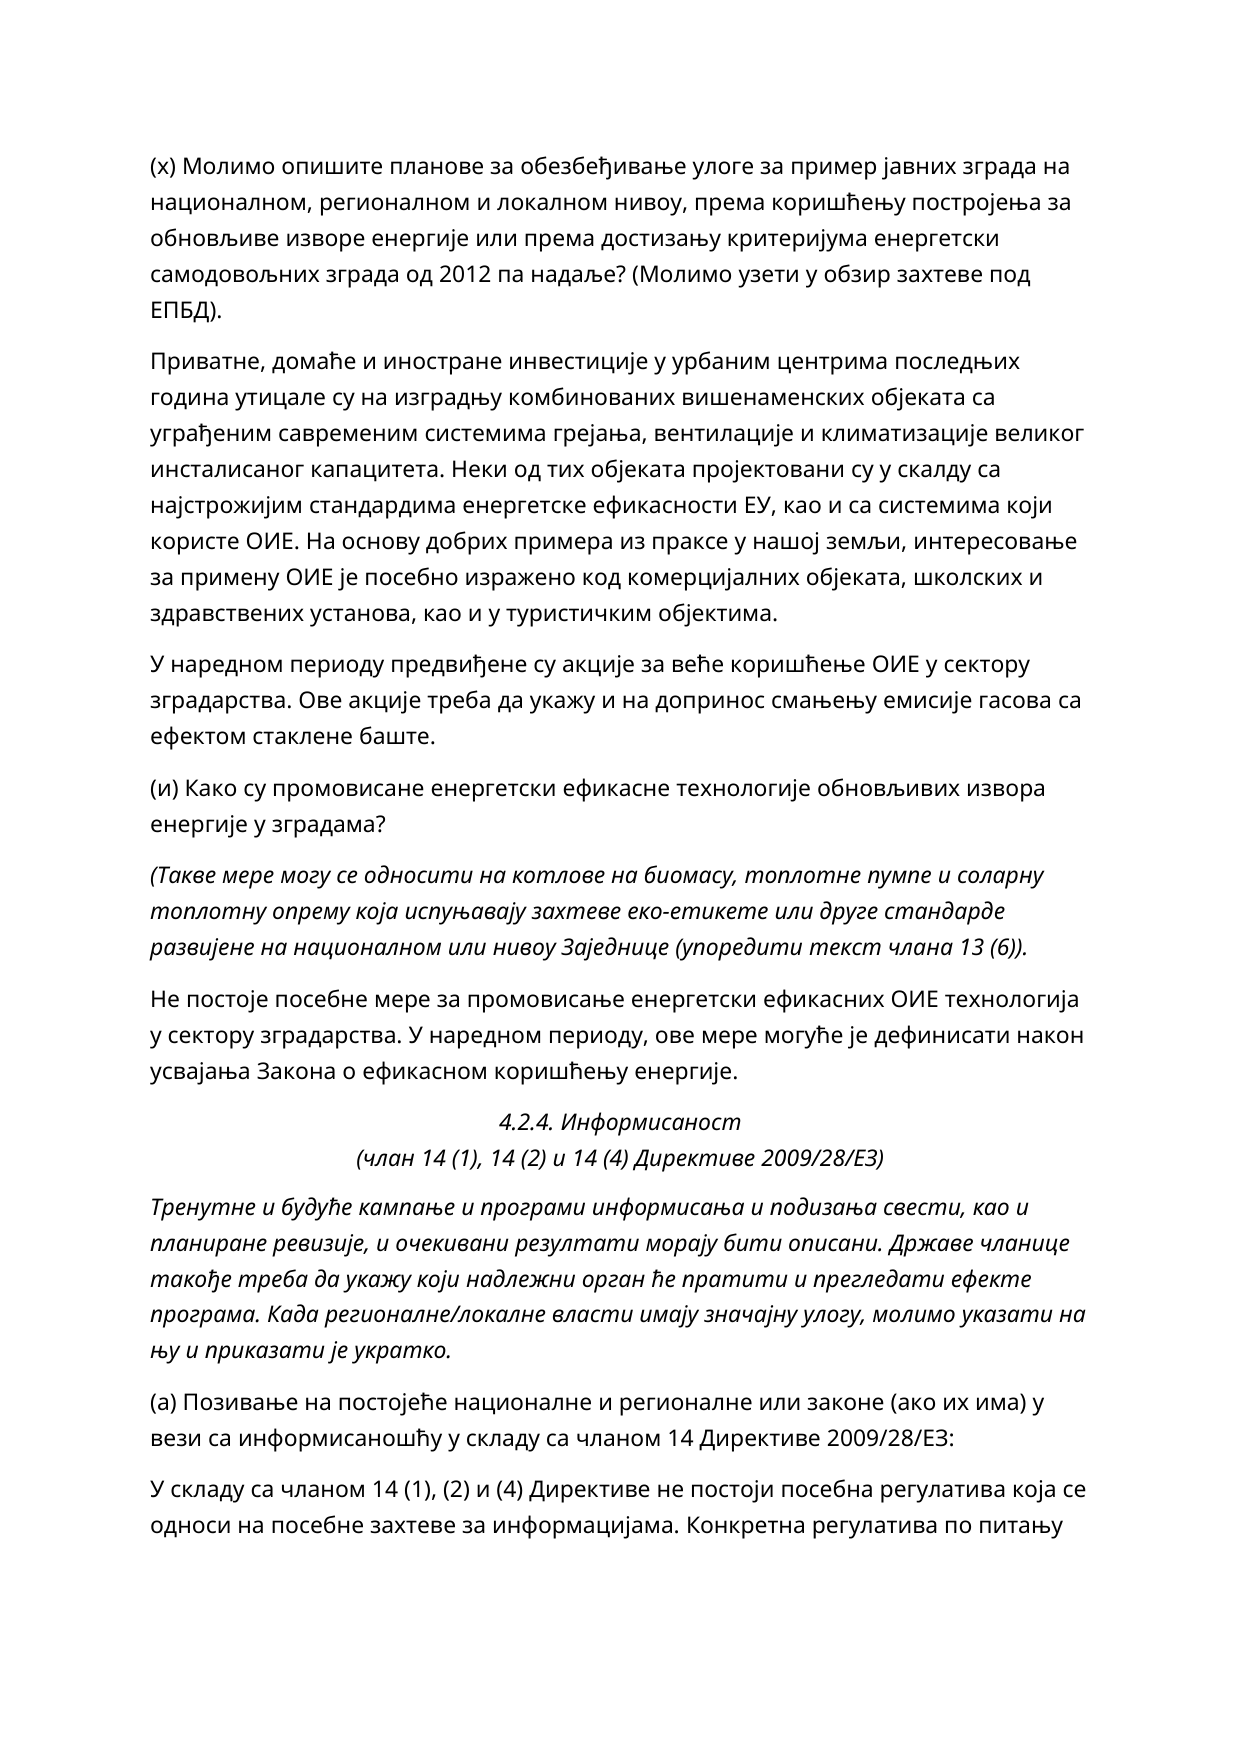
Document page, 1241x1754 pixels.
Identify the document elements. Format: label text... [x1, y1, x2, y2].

text (и) Како су промовисане енергетски ефикасне технологије обновљивих извора енергије у зградама? [150, 772, 1090, 839]
text 4.2.4. Информисаност (члан 14 (1), 14 (2) и 14 (4) Директиве 2009/28/ЕЗ) [150, 1106, 1090, 1173]
text (Такве мере могу се односити на котлове на биомасу, топлотне пумпе и соларну топлотну опрему која испуњавају захтеве еко-етикете или друге стандарде развијене на националном или нивоу Заједнице (упоредити текст члана 13 (6)). [150, 859, 1090, 962]
text Приватне, домаће и иностране инвестиције у урбаним центрима последњих година утицале су на изградњу комбинованих вишенаменских објеката са уграђеним савременим системима грејања, вентилације и климатизације великог инсталисаног капацитета. Неки од тих објеката пројектовани су у скалду са најстрожијим стандардима енергетске ефикасности ЕУ, као и са системима који користе ОИЕ. На основу добрих примера из праксе у нашој земљи, интересовање за примену ОИЕ је посебно изражено код комерцијалних објеката, школских и здравствених установа, као и у туристичким објектима. [150, 345, 1090, 628]
text Не постоје посебне мере за промовисање енергетски ефикасних ОИЕ технологија у сектору зградарства. У наредном периоду, ове мере могуће је дефинисати након усвајања Закона о ефикасном коришћењу енергије. [150, 983, 1090, 1086]
text У наредном периоду предвиђене су акције за веће коришћење ОИЕ у сектору зградарства. Ове акције треба да укажу и на допринос смањењу емисије гасова са ефектом стаклене баште. [150, 648, 1090, 752]
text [150, 1473, 1090, 1541]
text Тренутне и будуће кампање и програми информисања и подизања свести, као и планиране ревизије, и очекивани резултати морају бити описани. Државе чланице такође треба да укажу који надлежни орган ће пратити и прегледати ефекте програма. Када регионалне/локалне власти имају значајну улогу, молимо указати на њу и приказати је укратко. [150, 1191, 1090, 1366]
text (х) Молимо опишите планове за обезбеђивање улоге за пример јавних зграда на националном, регионалном и локалном нивоу, према коришћењу постројења за обновљиве изворе енергије или према достизању критеријума енергетски самодовољних зграда од 2012 па надаље? (Молимо узети у обзир захтеве под ЕПБД). [150, 150, 1090, 325]
text (a) Позивање на постојеће националне и регионалне или законе (ако их има) у вези са информисаношћу у складу са чланом 14 Директиве 2009/28/ЕЗ: [150, 1386, 1090, 1453]
